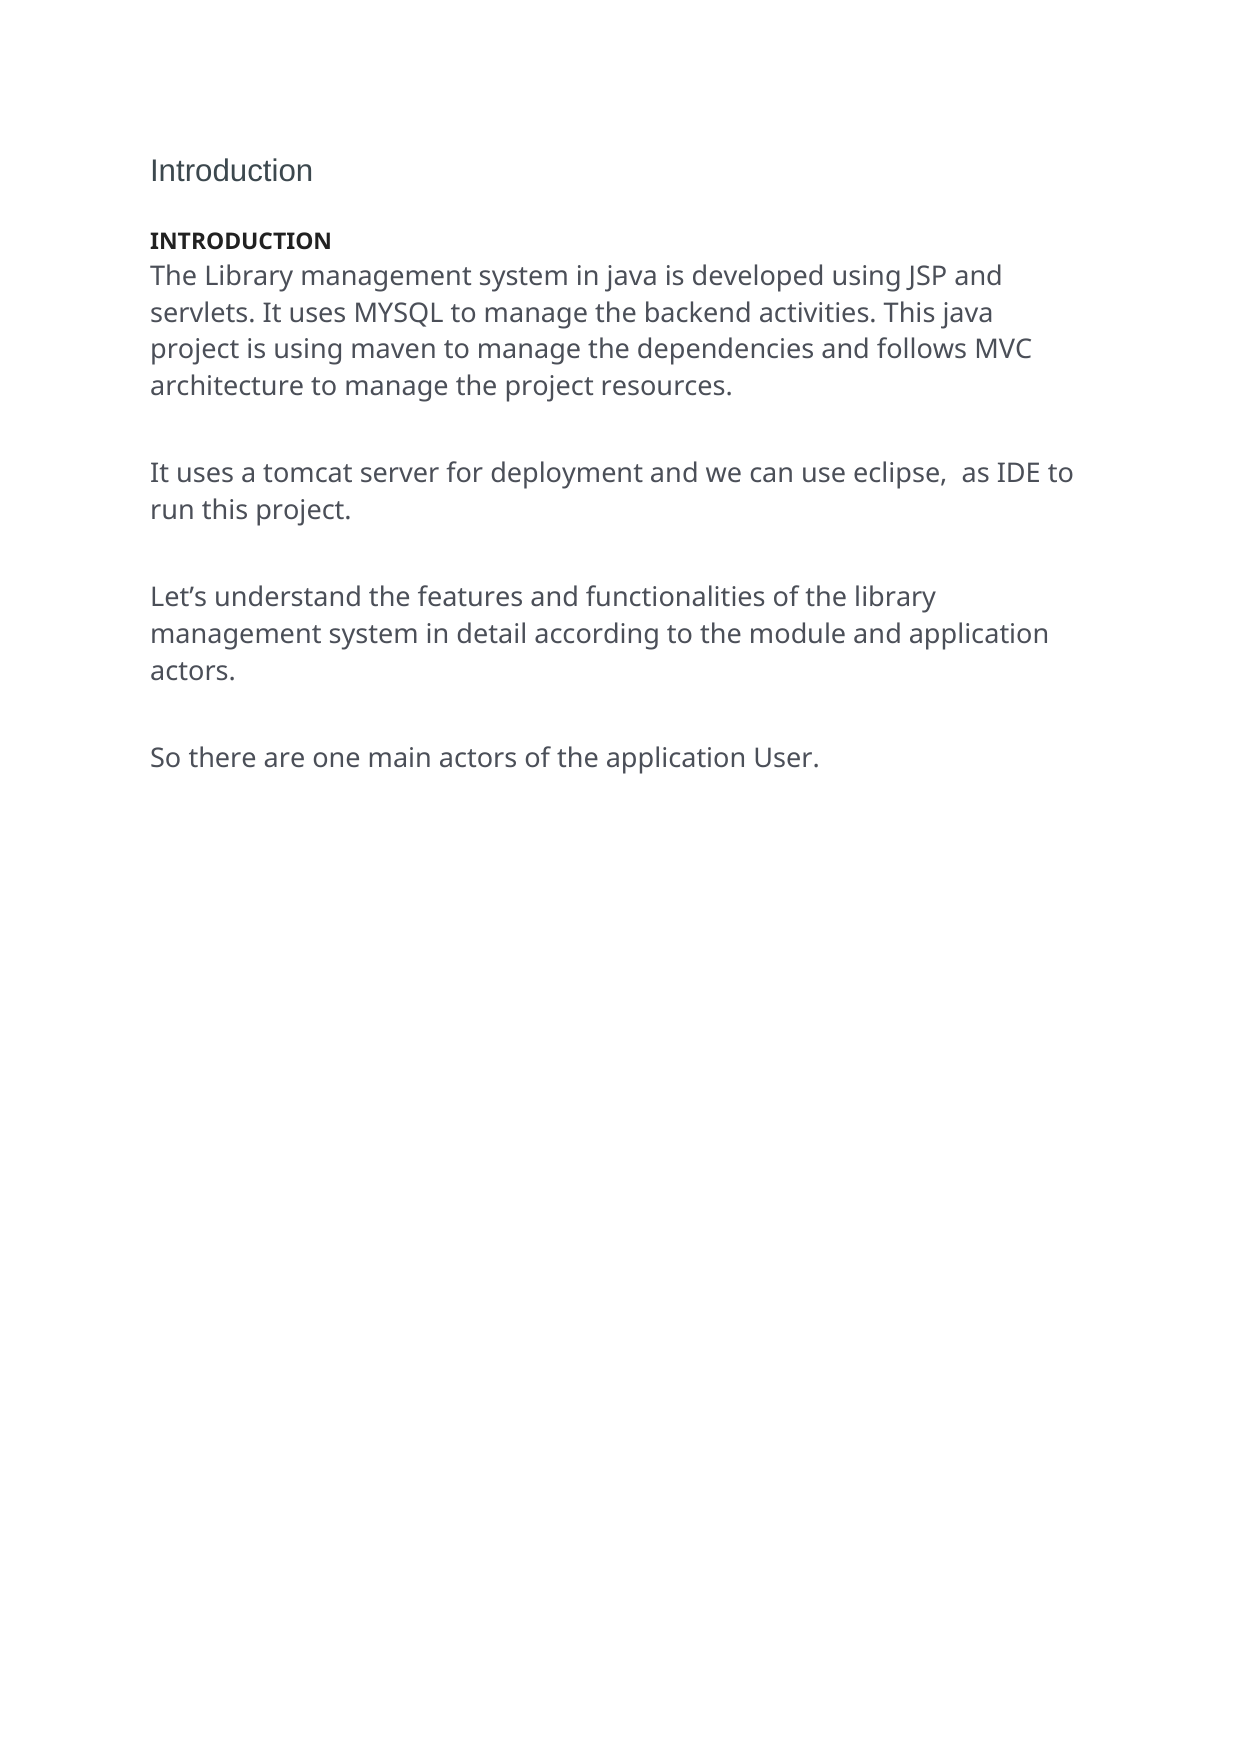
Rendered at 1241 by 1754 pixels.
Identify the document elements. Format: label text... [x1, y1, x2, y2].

text INTRODUCTION [150, 225, 1090, 256]
text The Library management system in java is developed using JSP and servlets. It uses MYSQL to manage the backend activities. This java project is using maven to manage the dependencies and follows MVC architecture to manage the project resources. [150, 256, 1090, 404]
text Let’s understand the features and functionalities of the library management system in detail according to the module and application actors. [150, 577, 1090, 688]
text Introduction [150, 150, 1090, 187]
text It uses a tomcat server for deployment and we can use eclipse, as IDE to run this project. [150, 454, 1090, 527]
text So there are one main actors of the application User. [150, 738, 1090, 775]
